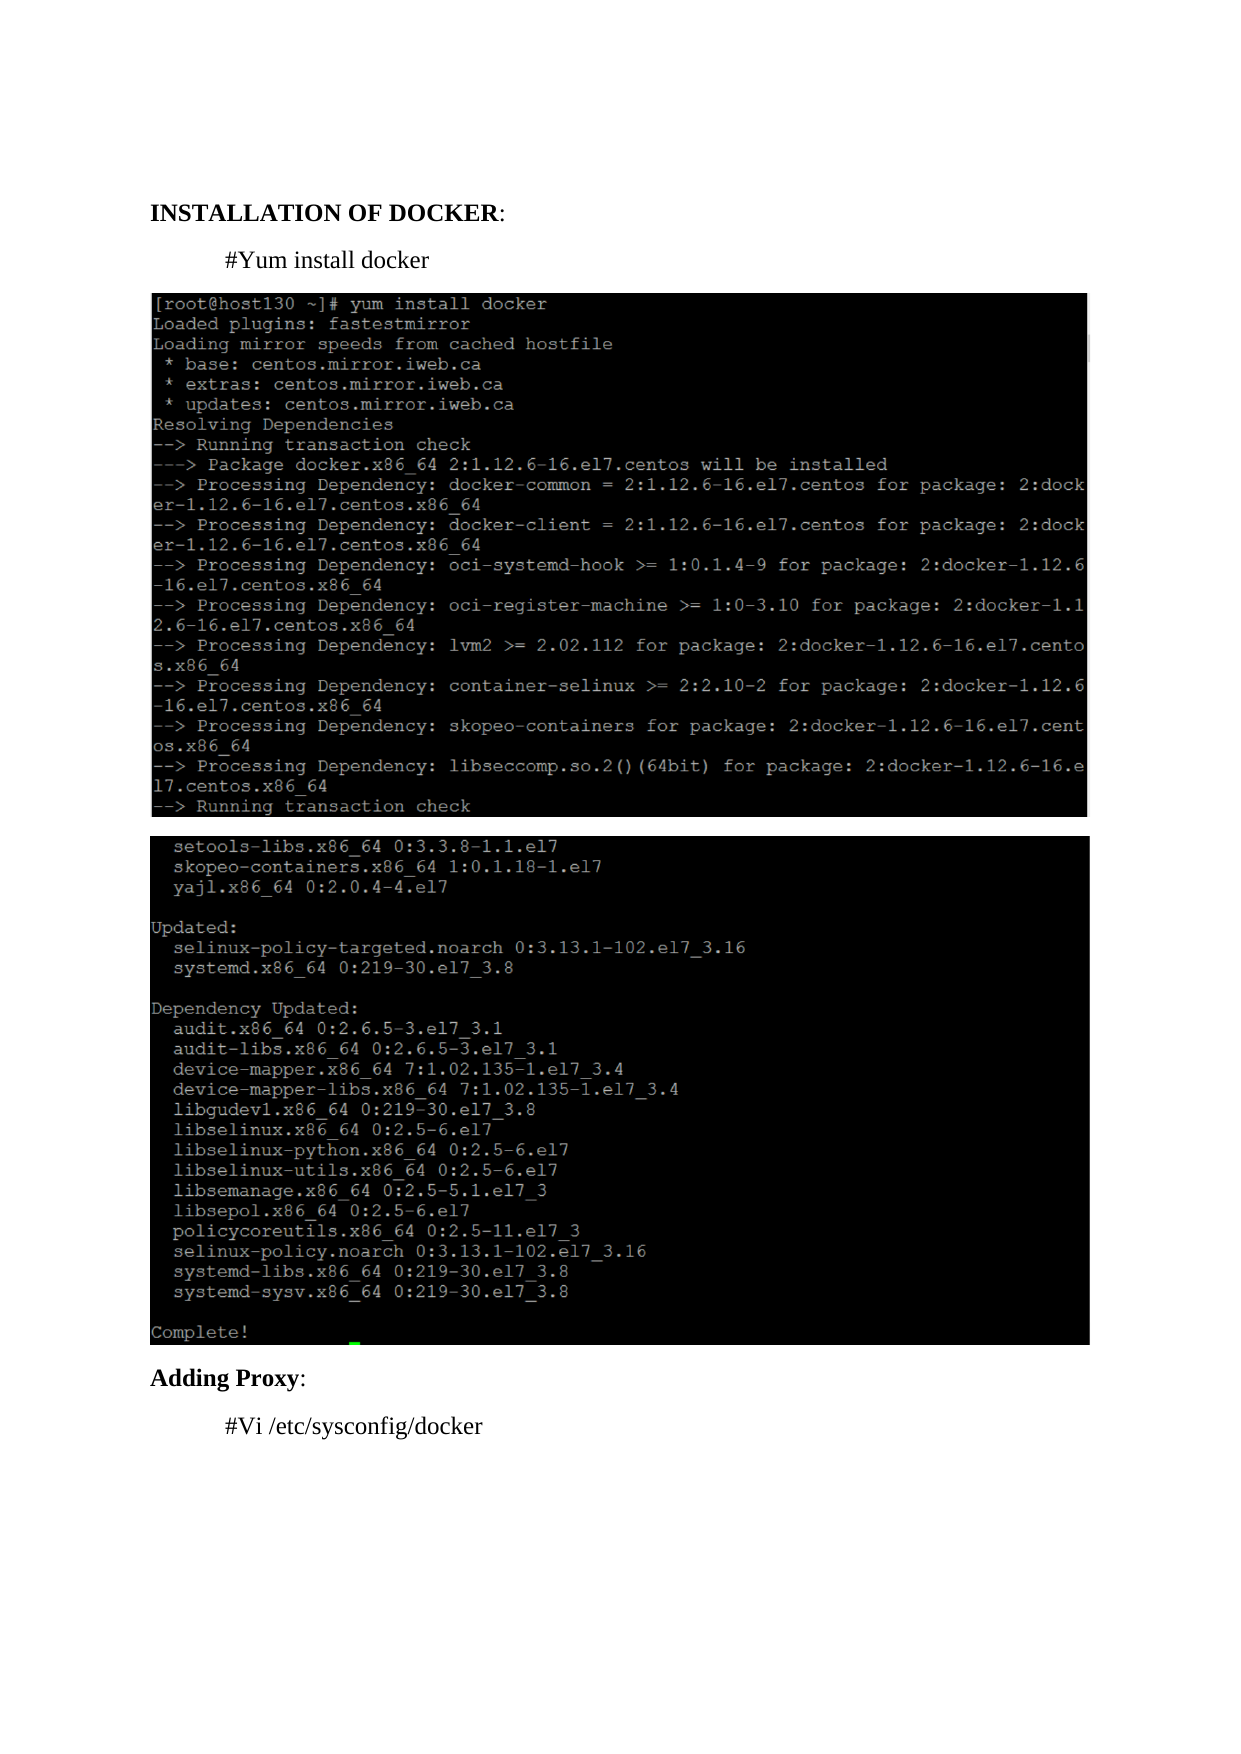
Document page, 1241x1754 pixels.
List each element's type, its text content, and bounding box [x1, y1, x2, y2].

picture [150, 293, 1091, 817]
text INSTALLATION OF DOCKER: [150, 198, 1090, 226]
text #Vi /etc/sysconfig/docker [150, 1411, 1090, 1440]
text #Yum install docker [150, 245, 1090, 274]
text Adding Proxy: [150, 1363, 1090, 1392]
picture [150, 836, 1091, 1345]
